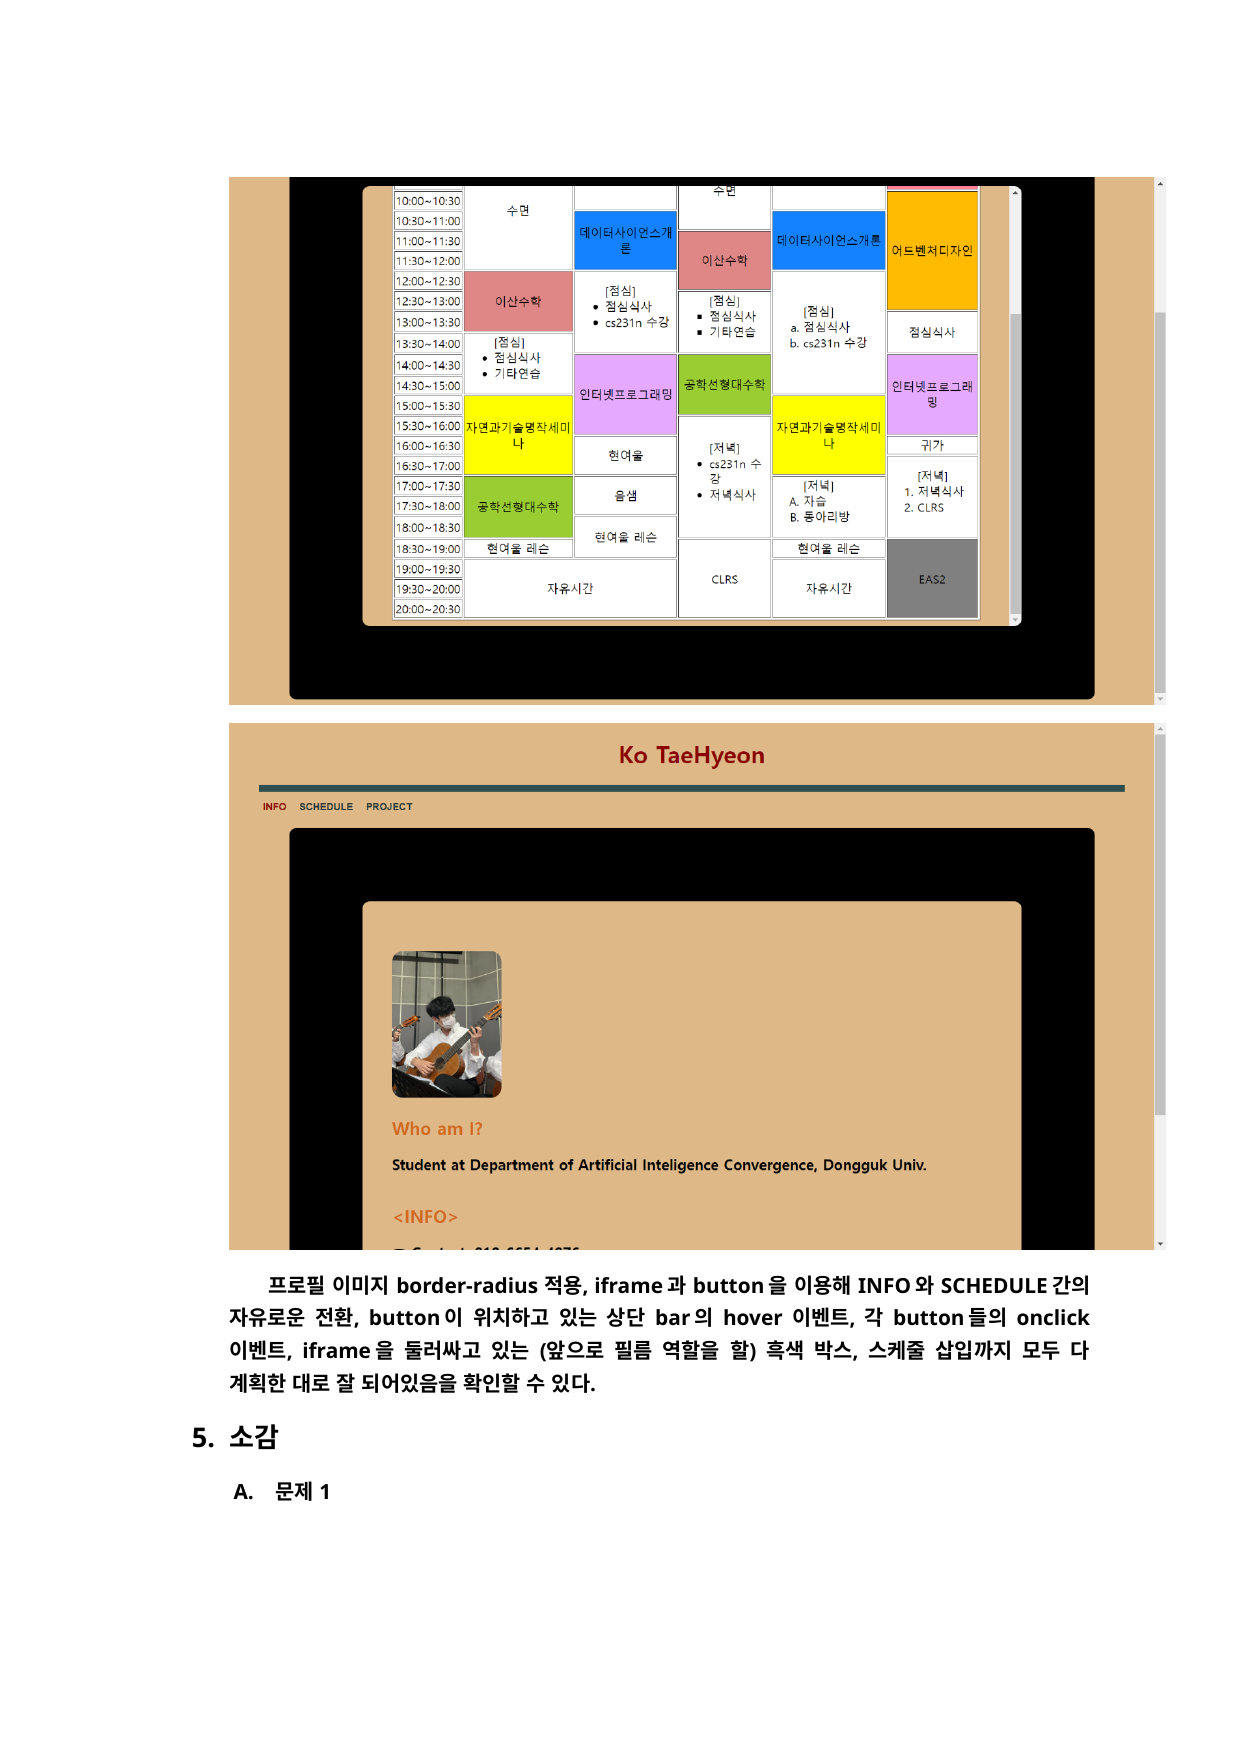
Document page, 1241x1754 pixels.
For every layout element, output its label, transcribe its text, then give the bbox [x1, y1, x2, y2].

picture [229, 723, 1170, 1250]
text 프로필 이미지 border-radius 적용, iframe과 button을 이용해 INFO와 SCHEDULE간의 자유로운 전환, button이 위치하고 있는 상단 bar의 hover 이벤트, 각 button들의 onclick 이벤트, iframe을 둘러싸고 있는 (앞으로 필름 역할을 할) 흑색 박스, 스케줄 삽입까지 모두 다 계획한 대로 잘 되어있음을 확인할 수 있다. [229, 1269, 1090, 1397]
list 소감 [192, 1416, 1090, 1456]
picture [229, 177, 1170, 705]
list 문제 1 [233, 1476, 1090, 1506]
